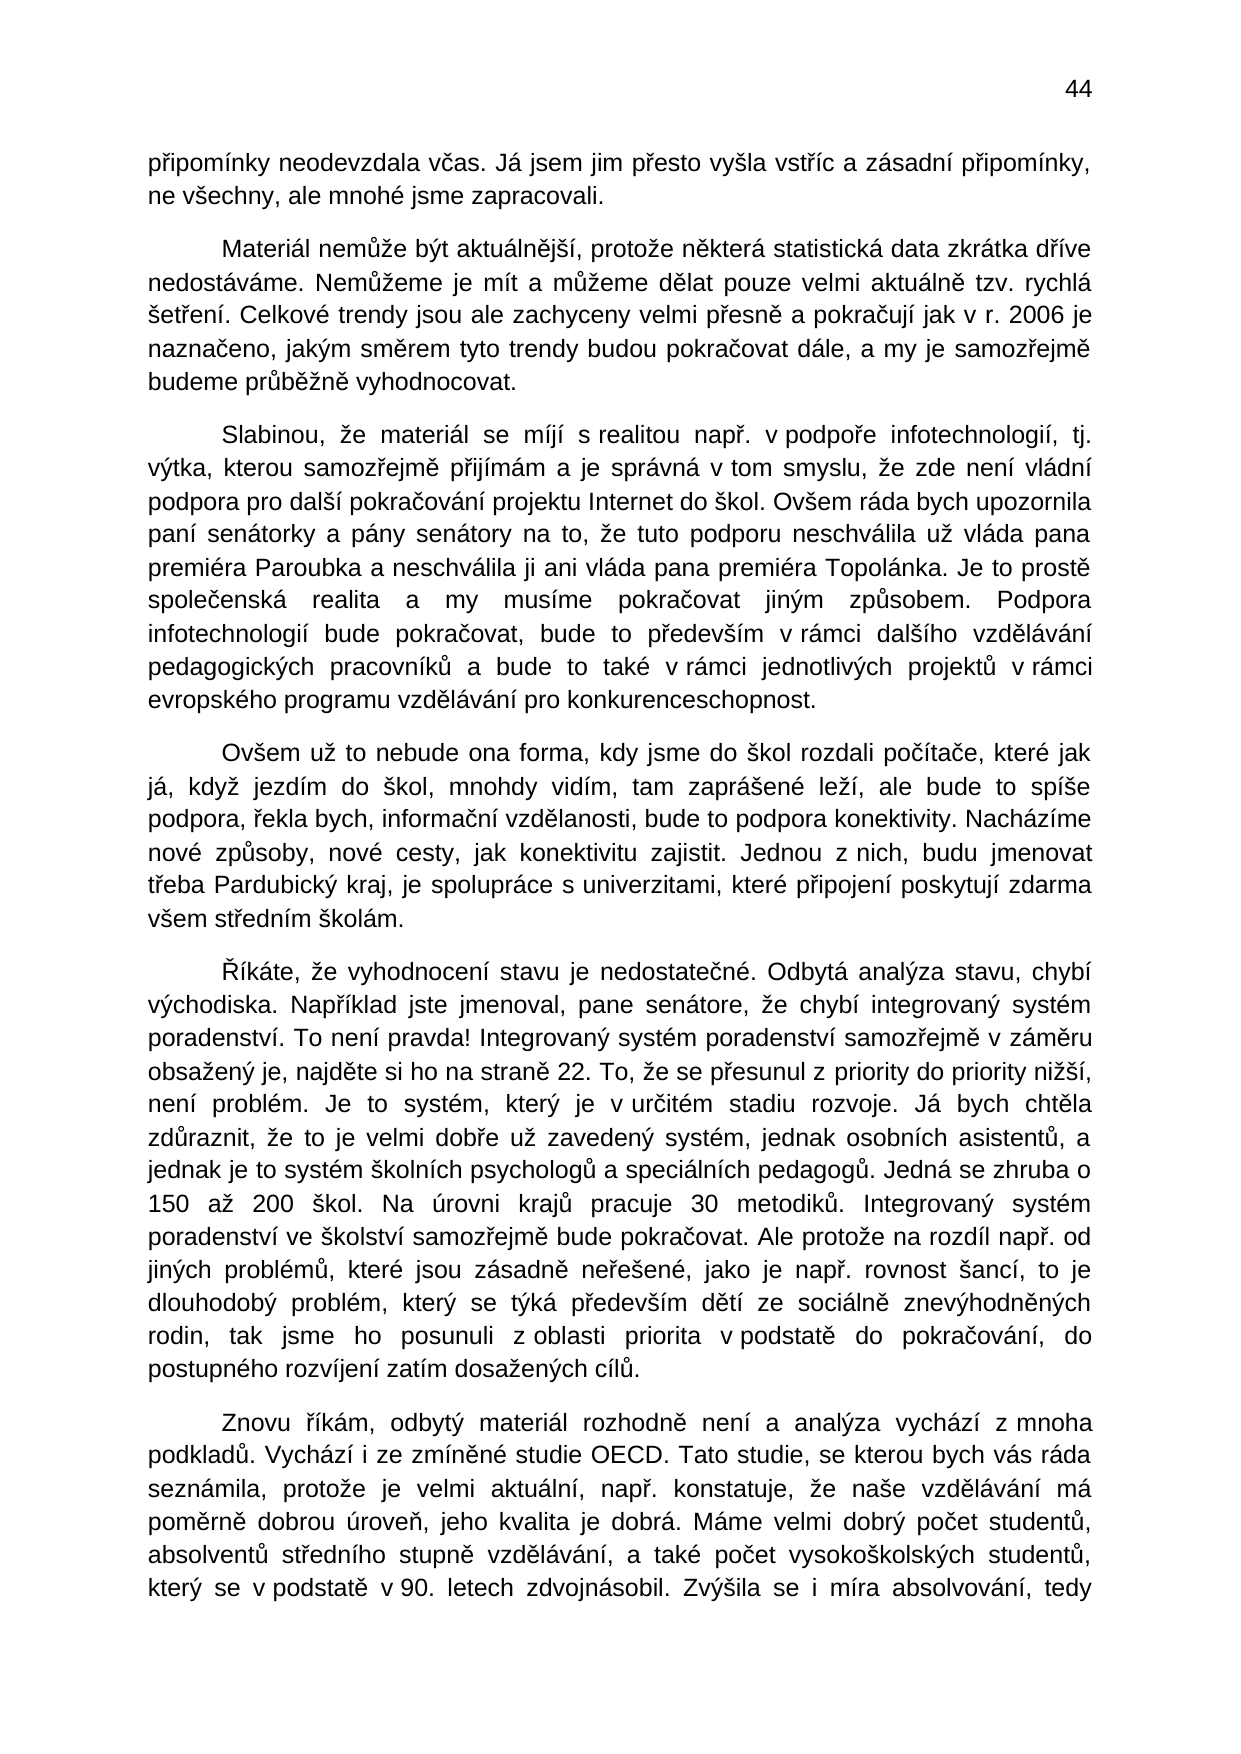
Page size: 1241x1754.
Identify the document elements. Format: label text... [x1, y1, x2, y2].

text Ovšem už to nebude ona forma, kdy jsme do škol rozdali počítače, které jak já, když jezdím do škol, mnohdy vidím, tam zaprášené leží, ale bude to spíše podpora, řekla bych, informační vzdělanosti, bude to podpora konektivity. Nacházíme nové způsoby, nové cesty, jak konektivitu zajistit. Jednou z nich, budu jmenovat třeba Pardubický kraj, je spolupráce s univerzitami, které připojení poskytují zdarma všem středním školám. [148, 738, 1093, 932]
text Slabinou, že materiál se míjí s realitou např. v podpoře infotechnologií, tj. výtka, kterou samozřejmě přijímám a je správná v tom smyslu, že zde není vládní podpora pro další pokračování projektu Internet do škol. Ovšem ráda bych upozornila paní senátorky a pány senátory na to, že tuto podporu neschválila už vláda pana premiéra Paroubka a neschválila ji ani vláda pana premiéra Topolánka. Je to prostě společenská realita a my musíme pokračovat jiným způsobem. Podpora infotechnologií bude pokračovat, bude to především v rámci dalšího vzdělávání pedagogických pracovníků a bude to také v rámci jednotlivých projektů v rámci evropského programu vzdělávání pro konkurenceschopnost. [148, 420, 1093, 713]
text Říkáte, že vyhodnocení stavu je nedostatečné. Odbytá analýza stavu, chybí východiska. Například jste jmenoval, pane senátore, že chybí integrovaný systém poradenství. To není pravda! Integrovaný systém poradenství samozřejmě v záměru obsažený je, najděte si ho na straně 22. To, že se přesunul z priority do priority nižší, není problém. Je to systém, který je v určitém stadiu rozvoje. Já bych chtěla zdůraznit, že to je velmi dobře už zavedený systém, jednak osobních asistentů, a jednak je to systém školních psychologů a speciálních pedagogů. Jedná se zhruba o 150 až 200 škol. Na úrovni krajů pracuje 30 metodiků. Integrovaný systém poradenství ve školství samozřejmě bude pokračovat. Ale protože na rozdíl např. od jiných problémů, které jsou zásadně neřešené, jako je např. rovnost šancí, to je dlouhodobý problém, který se týká především dětí ze sociálně znevýhodněných rodin, tak jsme ho posunuli z oblasti priorita v podstatě do pokračování, do postupného rozvíjení zatím dosažených cílů. [148, 957, 1093, 1382]
text Materiál nemůže být aktuálnější, protože některá statistická data zkrátka dříve nedostáváme. Nemůžeme je mít a můžeme dělat pouze velmi aktuálně tzv. rychlá šetření. Celkové trendy jsou ale zachyceny velmi přesně a pokračují jak v r. 2006 je naznačeno, jakým směrem tyto trendy budou pokračovat dále, a my je samozřejmě budeme průběžně vyhodnocovat. [148, 234, 1093, 395]
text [148, 1407, 1093, 1601]
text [148, 148, 1093, 209]
